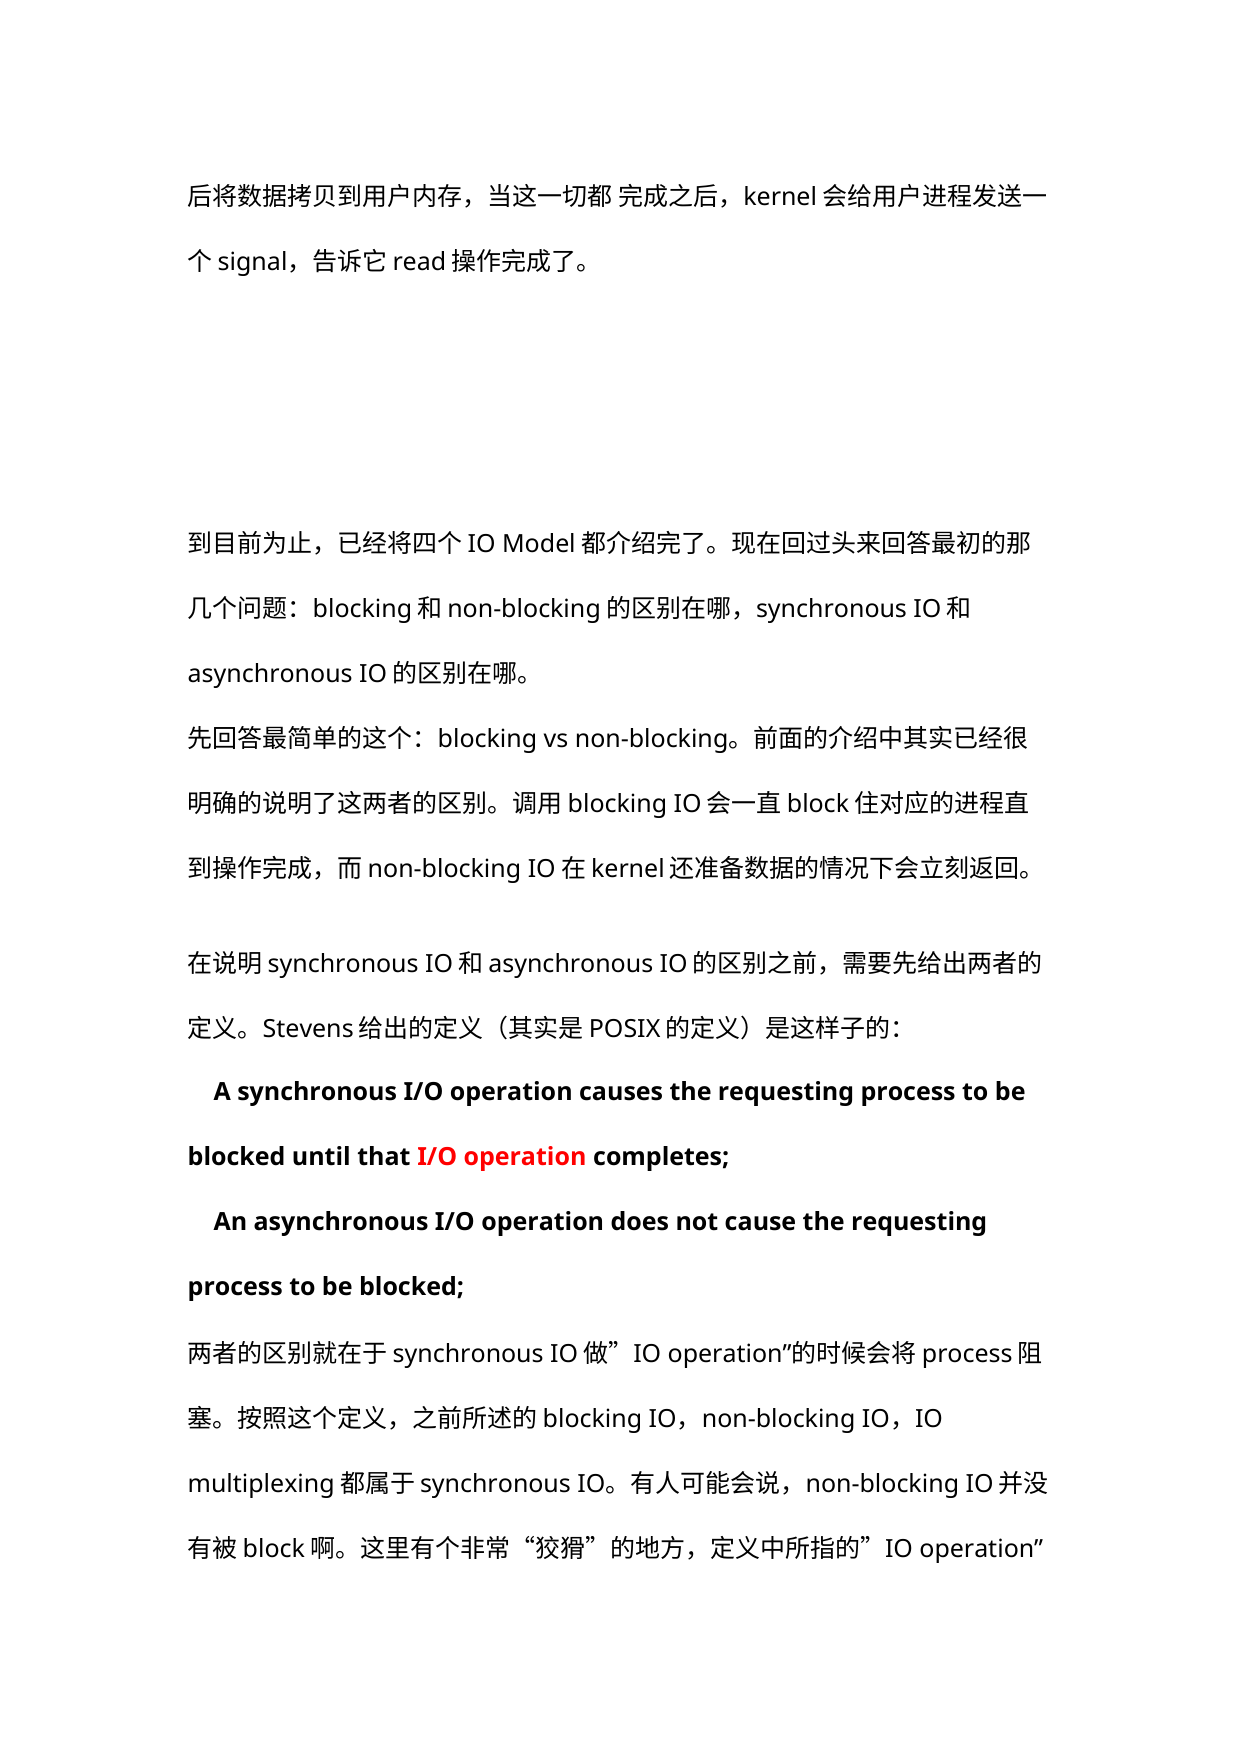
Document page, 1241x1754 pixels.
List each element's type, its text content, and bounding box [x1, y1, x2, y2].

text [187, 162, 1053, 292]
text 到目前为止，已经将四个IO Model都介绍完了。现在回过头来回答最初的那几个问题：blocking和non-blocking的区别在哪，synchronous IO和asynchronous IO的区别在哪。 先回答最简单的这个：blocking vs non-blocking。前面的介绍中其实已经很明确的说明了这两者的区别。调用blocking IO会一直block住对应的进程直到操作完成，而non-blocking IO在kernel还准备数据的情况下会立刻返回。 [187, 509, 1053, 899]
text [187, 929, 1053, 1579]
